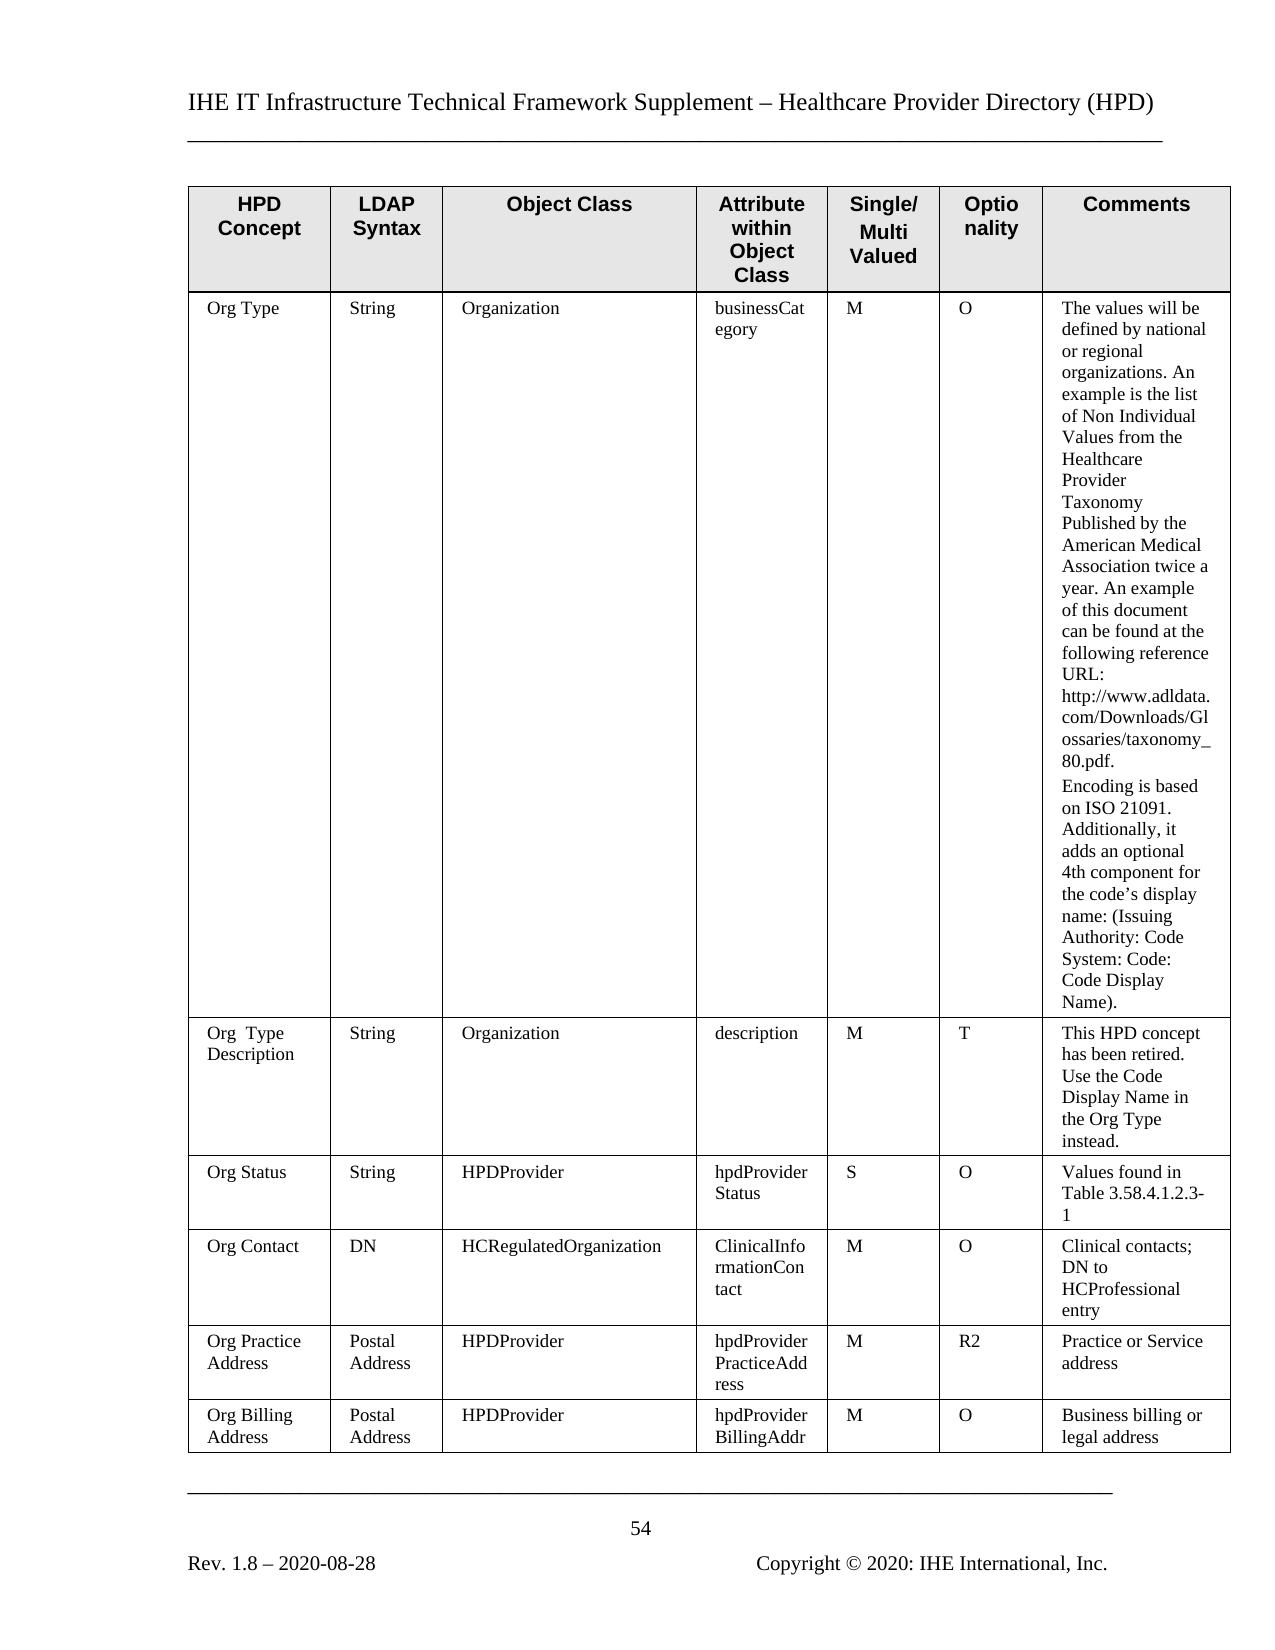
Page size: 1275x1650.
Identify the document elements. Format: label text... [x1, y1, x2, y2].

table_cell This HPD concept has been retired. Use the Code Display Name in the Org Type instead. [1043, 1018, 1230, 1155]
table_cell businessCategory [697, 293, 827, 1017]
table_cell Org Type [189, 293, 330, 1017]
table_cell HPDProvider [443, 1400, 696, 1452]
table_cell O [940, 1400, 1042, 1452]
table_cell M [828, 1326, 939, 1399]
table_cell M [828, 293, 939, 1017]
table_cell Practice or Service address [1043, 1326, 1230, 1399]
table_header HPD Concept [189, 187, 330, 291]
table_cell S [828, 1156, 939, 1229]
table_cell String [331, 1018, 442, 1155]
table_header Object Class [443, 187, 696, 291]
table_cell String [331, 293, 442, 1017]
table_cell Values found in Table 3.58.4.1.2.3-1 [1043, 1156, 1230, 1229]
table_cell HPDProvider [443, 1156, 696, 1229]
table_cell Org Billing Address [189, 1400, 330, 1452]
table_cell Organization [443, 1018, 696, 1155]
table_cell R2 [940, 1326, 1042, 1399]
table_cell Organization [443, 293, 696, 1017]
table_cell Postal Address [331, 1400, 442, 1452]
table_cell O [940, 293, 1042, 1017]
table_cell ClinicalInformationContact [697, 1230, 827, 1325]
table_header Attribute within Object Class [697, 187, 827, 291]
table_header Comments [1043, 187, 1230, 291]
table_cell M [828, 1400, 939, 1452]
table_cell Org Type Description [189, 1018, 330, 1155]
table_cell DN [331, 1230, 442, 1325]
table_cell O [940, 1156, 1042, 1229]
table_cell HPDProvider [443, 1326, 696, 1399]
table_header Single/ Multi Valued [828, 187, 939, 291]
table_cell hpdProviderStatus [697, 1156, 827, 1229]
table_cell description [697, 1018, 827, 1155]
table_cell Org Status [189, 1156, 330, 1229]
table_cell M [828, 1230, 939, 1325]
table_header Optionality [940, 187, 1042, 291]
table_cell Postal Address [331, 1326, 442, 1399]
table_cell O [940, 1230, 1042, 1325]
table_cell Business billing or legal address [1043, 1400, 1230, 1452]
table_cell M [828, 1018, 939, 1155]
table_cell String [331, 1156, 442, 1229]
table_cell Org Practice Address [189, 1326, 330, 1399]
table_header LDAP Syntax [331, 187, 442, 291]
table_cell The values will be defined by national or regional organizations. An example is the list of Non Individual Values from the Healthcare Provider Taxonomy Published by the American Medical Association twice a year. An example of this document can be found at the following reference URL: http://www.adldata.com/Downloads/Glossaries/taxonomy_80.pdf. Encoding is based on ISO 21091. Additionally, it adds an optional 4th component for the code’s display name: (Issuing Authority: Code System: Code: Code Display Name). [1043, 293, 1230, 1017]
table_cell T [940, 1018, 1042, 1155]
table_cell hpdProviderBillingAddress [697, 1400, 827, 1452]
table_cell Clinical contacts; DN to HCProfessional entry [1043, 1230, 1230, 1325]
table_cell HCRegulatedOrganization [443, 1230, 696, 1325]
table_cell hpdProviderPracticeAddress [697, 1326, 827, 1399]
table_cell Org Contact [189, 1230, 330, 1325]
